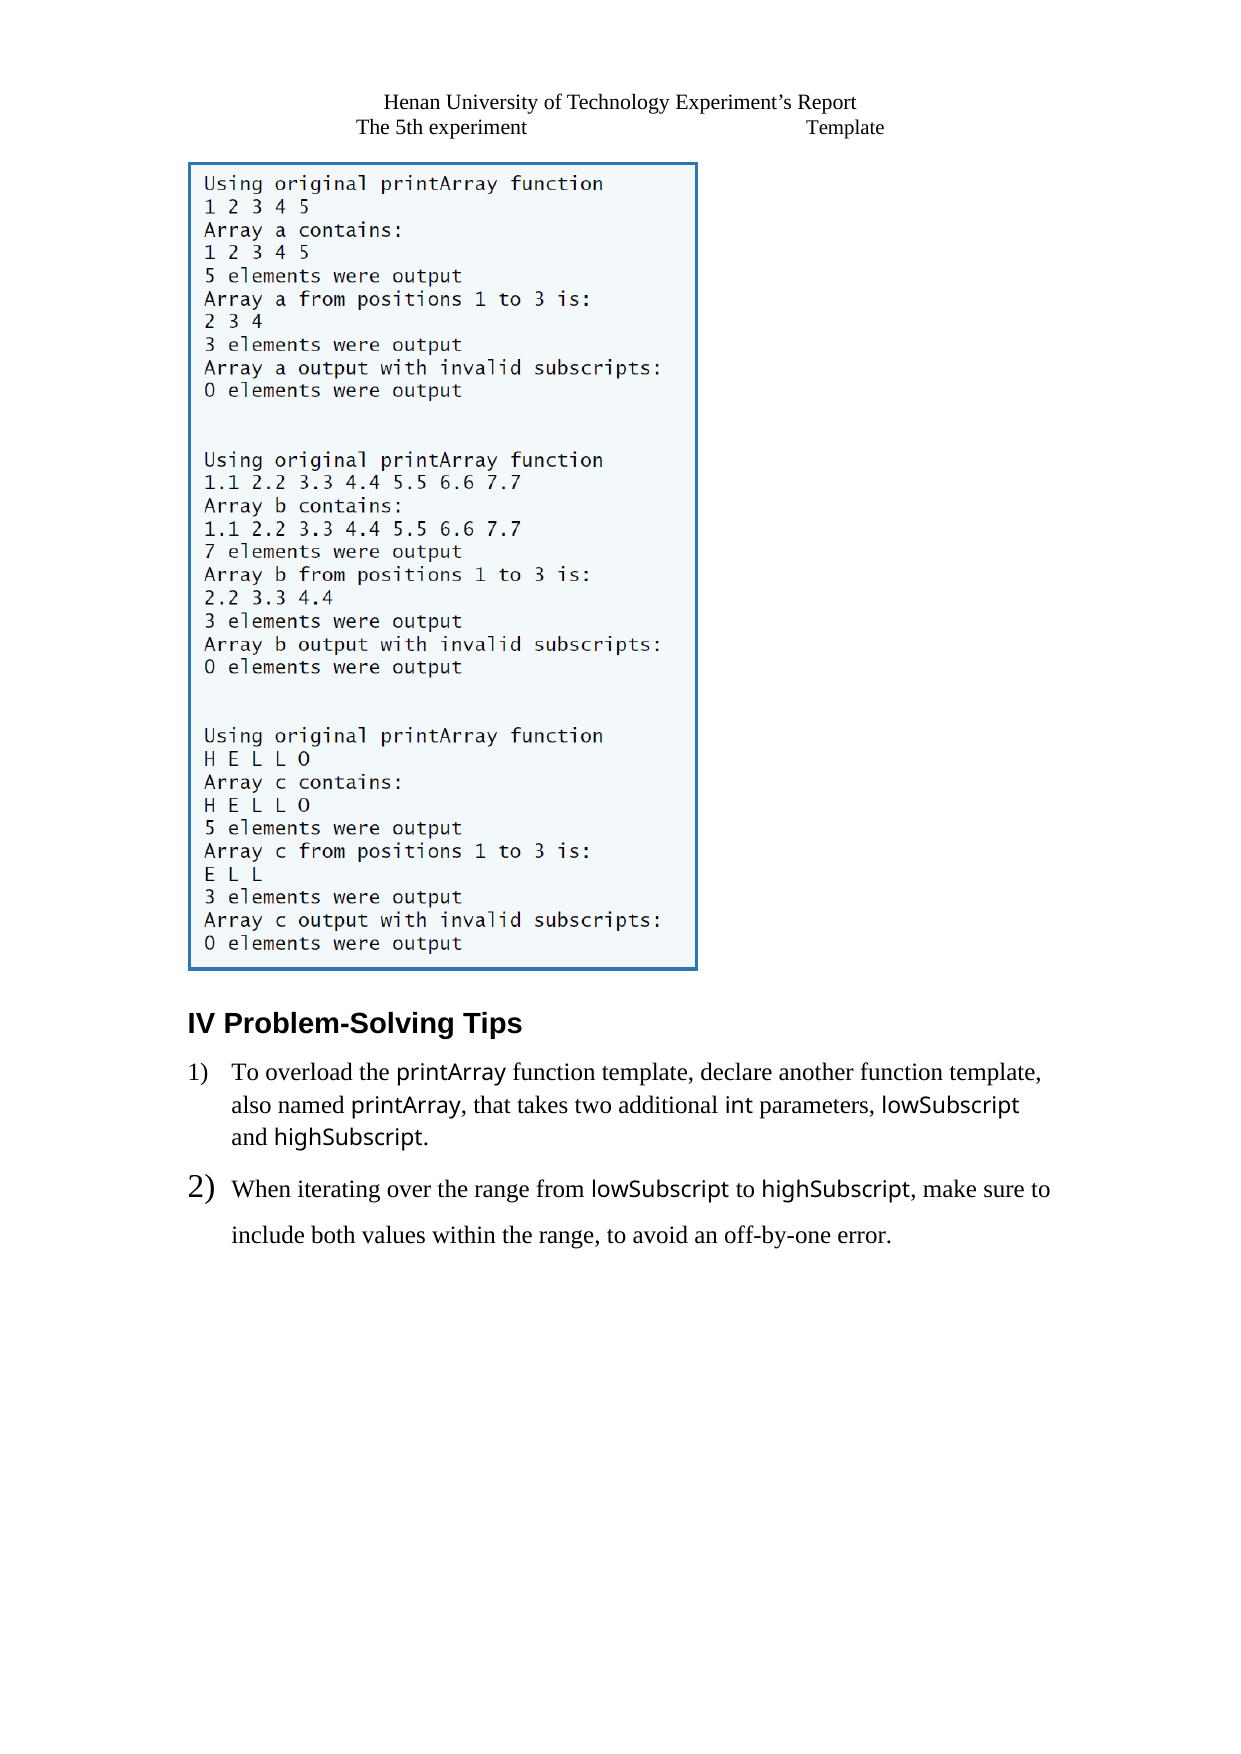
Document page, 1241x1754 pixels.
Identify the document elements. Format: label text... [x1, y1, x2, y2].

text IV Problem-Solving Tips [187, 991, 1053, 1056]
list To overload the printArray function template, declare another function template, also named printArray, that takes two additional int parameters, lowSubscript and highSubscript. [187, 1056, 1053, 1153]
picture [191, 165, 695, 967]
list When iterating over the range from lowSubscript to highSubscript, make sure to include both values within the range, to avoid an off-by-one error. [187, 1153, 1053, 1251]
